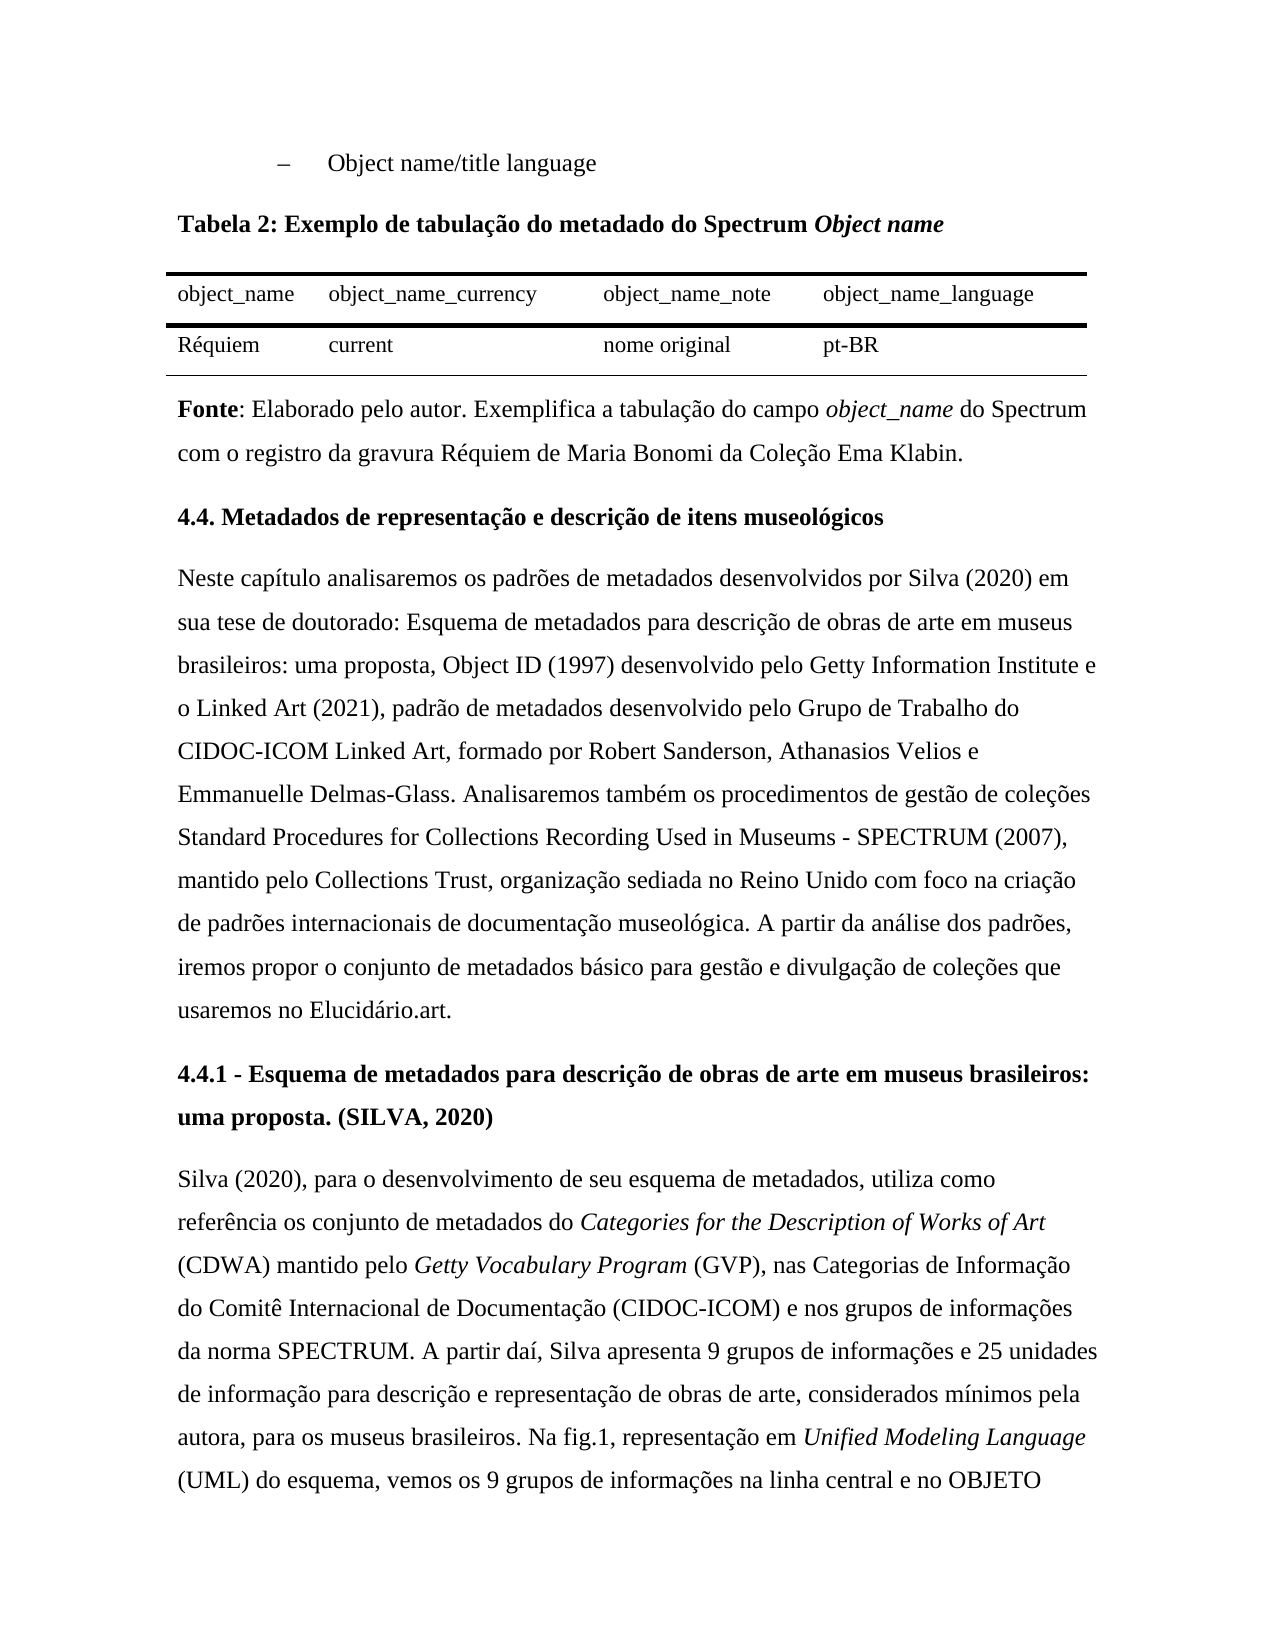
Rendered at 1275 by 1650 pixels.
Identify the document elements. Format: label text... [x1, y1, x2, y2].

text Fonte: Elaborado pelo autor. Exemplifica a tabulação do campo object_name do Spectrum com o registro da gravura Réquiem de Maria Bonomi da Coleção Ema Klabin. [177, 394, 1098, 466]
table_cell current [317, 328, 592, 375]
subtitle 4.4. Metadados de representação e descrição de itens museológicos [177, 502, 1098, 530]
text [177, 1164, 1098, 1494]
table_header object_name [166, 276, 317, 323]
table_cell Réquiem [166, 328, 317, 375]
table_header object_name_language [812, 276, 1087, 323]
table_header object_name_currency [317, 276, 592, 323]
table_cell pt-BR [812, 328, 1087, 375]
list Object name/title language [277, 148, 1098, 176]
table_cell nome original [592, 328, 812, 375]
text Neste capítulo analisaremos os padrões de metadados desenvolvidos por Silva (2020) em sua tese de doutorado: Esquema de metadados para descrição de obras de arte em museus brasileiros: uma proposta, Object ID (1997) desenvolvido pelo Getty Information Institute e o Linked Art (2021), padrão de metadados desenvolvido pelo Grupo de Trabalho do CIDOC-ICOM Linked Art, formado por Robert Sanderson, Athanasios Velios e Emmanuelle Delmas-Glass. Analisaremos também os procedimentos de gestão de coleções Standard Procedures for Collections Recording Used in Museums - SPECTRUM (2007), mantido pelo Collections Trust, organização sediada no Reino Unido com foco na criação de padrões internacionais de documentação museológica. A partir da análise dos padrões, iremos propor o conjunto de metadados básico para gestão e divulgação de coleções que usaremos no Elucidário.art. [177, 563, 1098, 1023]
table_header object_name_note [592, 276, 812, 323]
subtitle 4.4.1 - Esquema de metadados para descrição de obras de arte em museus brasileiros: uma proposta. (SILVA, 2020) [177, 1059, 1098, 1131]
text Tabela 2: Exemplo de tabulação do metadado do Spectrum Object name [177, 209, 1098, 238]
